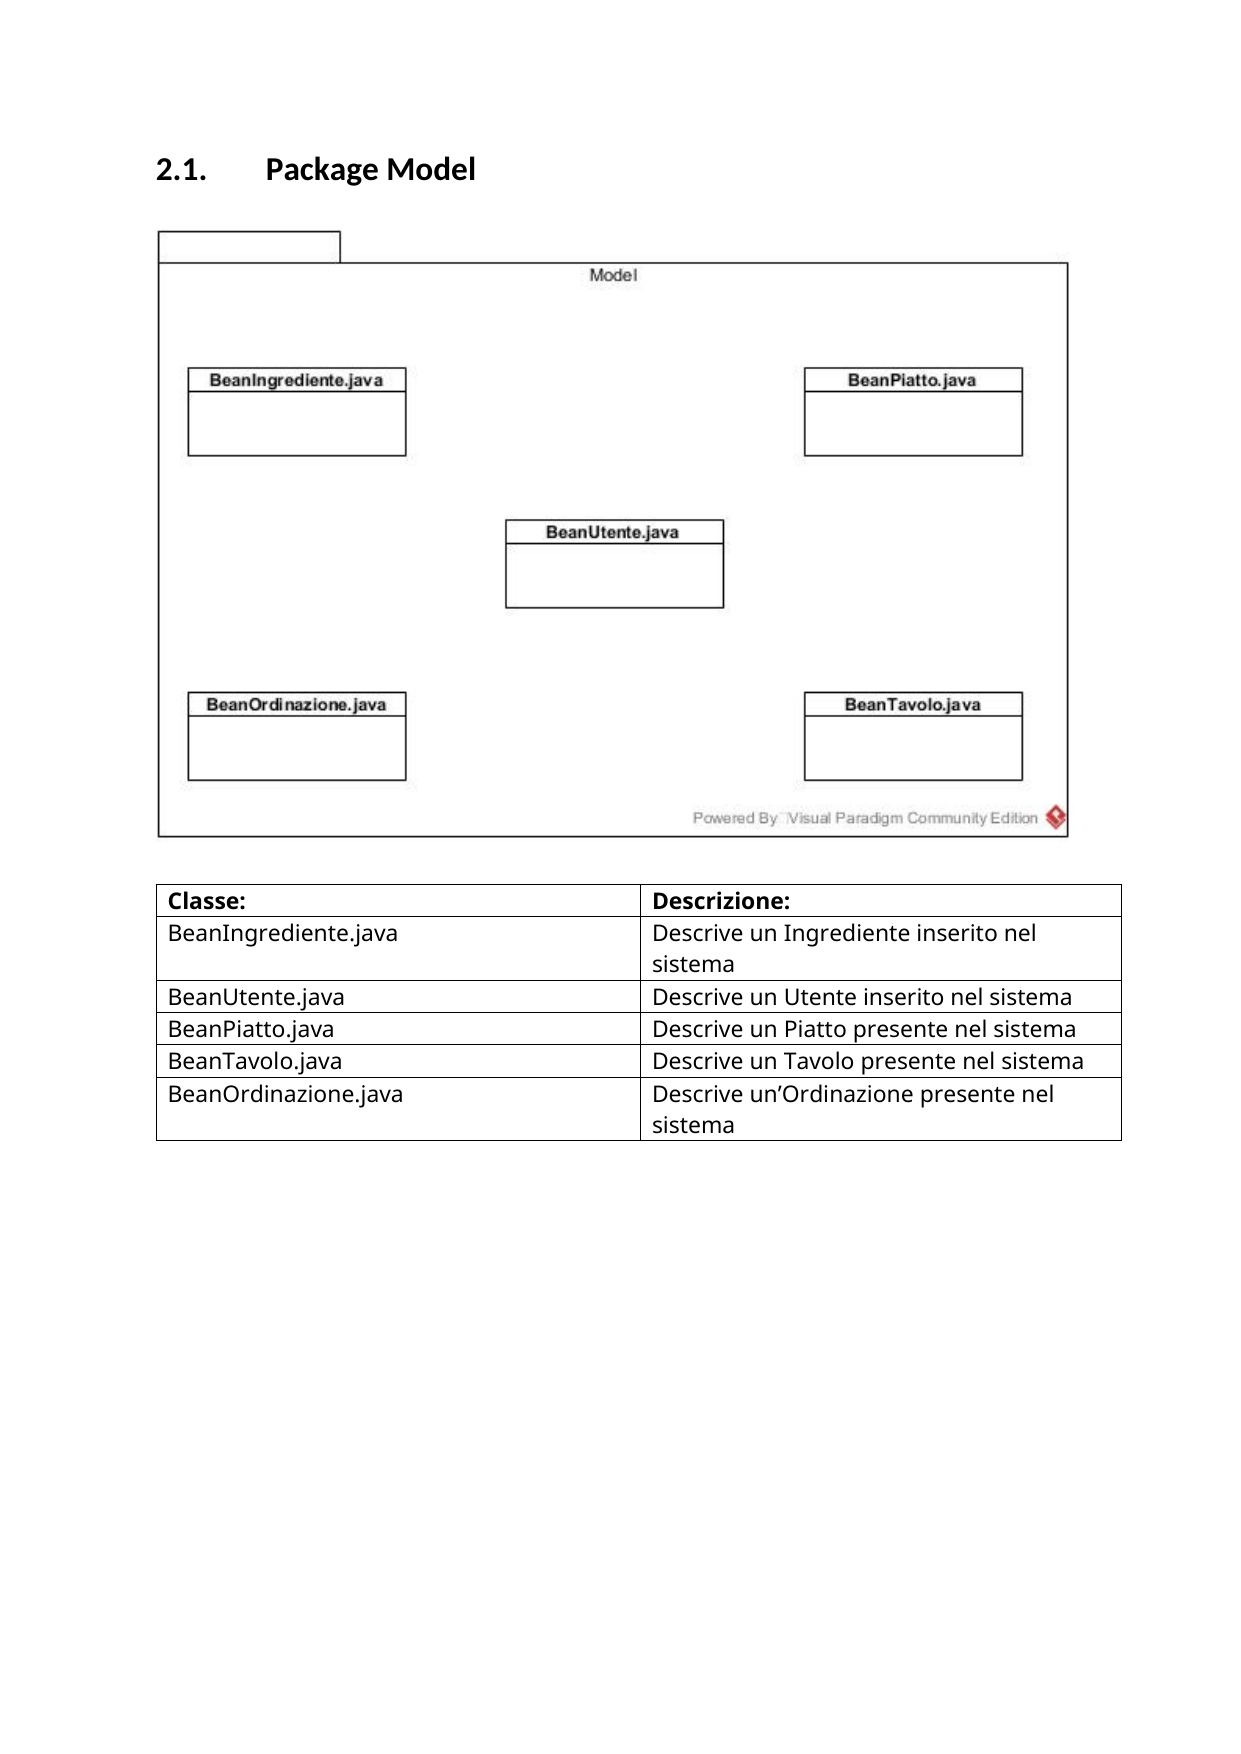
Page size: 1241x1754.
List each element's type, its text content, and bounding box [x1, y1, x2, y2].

table_cell Descrive un’Ordinazione presente nel sistema [641, 1078, 1121, 1140]
table_cell Descrive un Ingrediente inserito nel sistema [641, 917, 1121, 980]
table_cell Descrive un Tavolo presente nel sistema [641, 1045, 1121, 1077]
table_cell BeanOrdinazione.java [157, 1078, 640, 1140]
table_cell BeanUtente.java [157, 981, 640, 1012]
table_header Classe: [157, 885, 640, 916]
table_header Descrizione: [641, 885, 1121, 916]
list Package Model [156, 148, 1122, 188]
table_cell BeanTavolo.java [157, 1045, 640, 1077]
picture [155, 229, 1075, 844]
table_cell BeanIngrediente.java [157, 917, 640, 980]
table_cell Descrive un Piatto presente nel sistema [641, 1013, 1121, 1044]
table_cell Descrive un Utente inserito nel sistema [641, 981, 1121, 1012]
table_cell BeanPiatto.java [157, 1013, 640, 1044]
